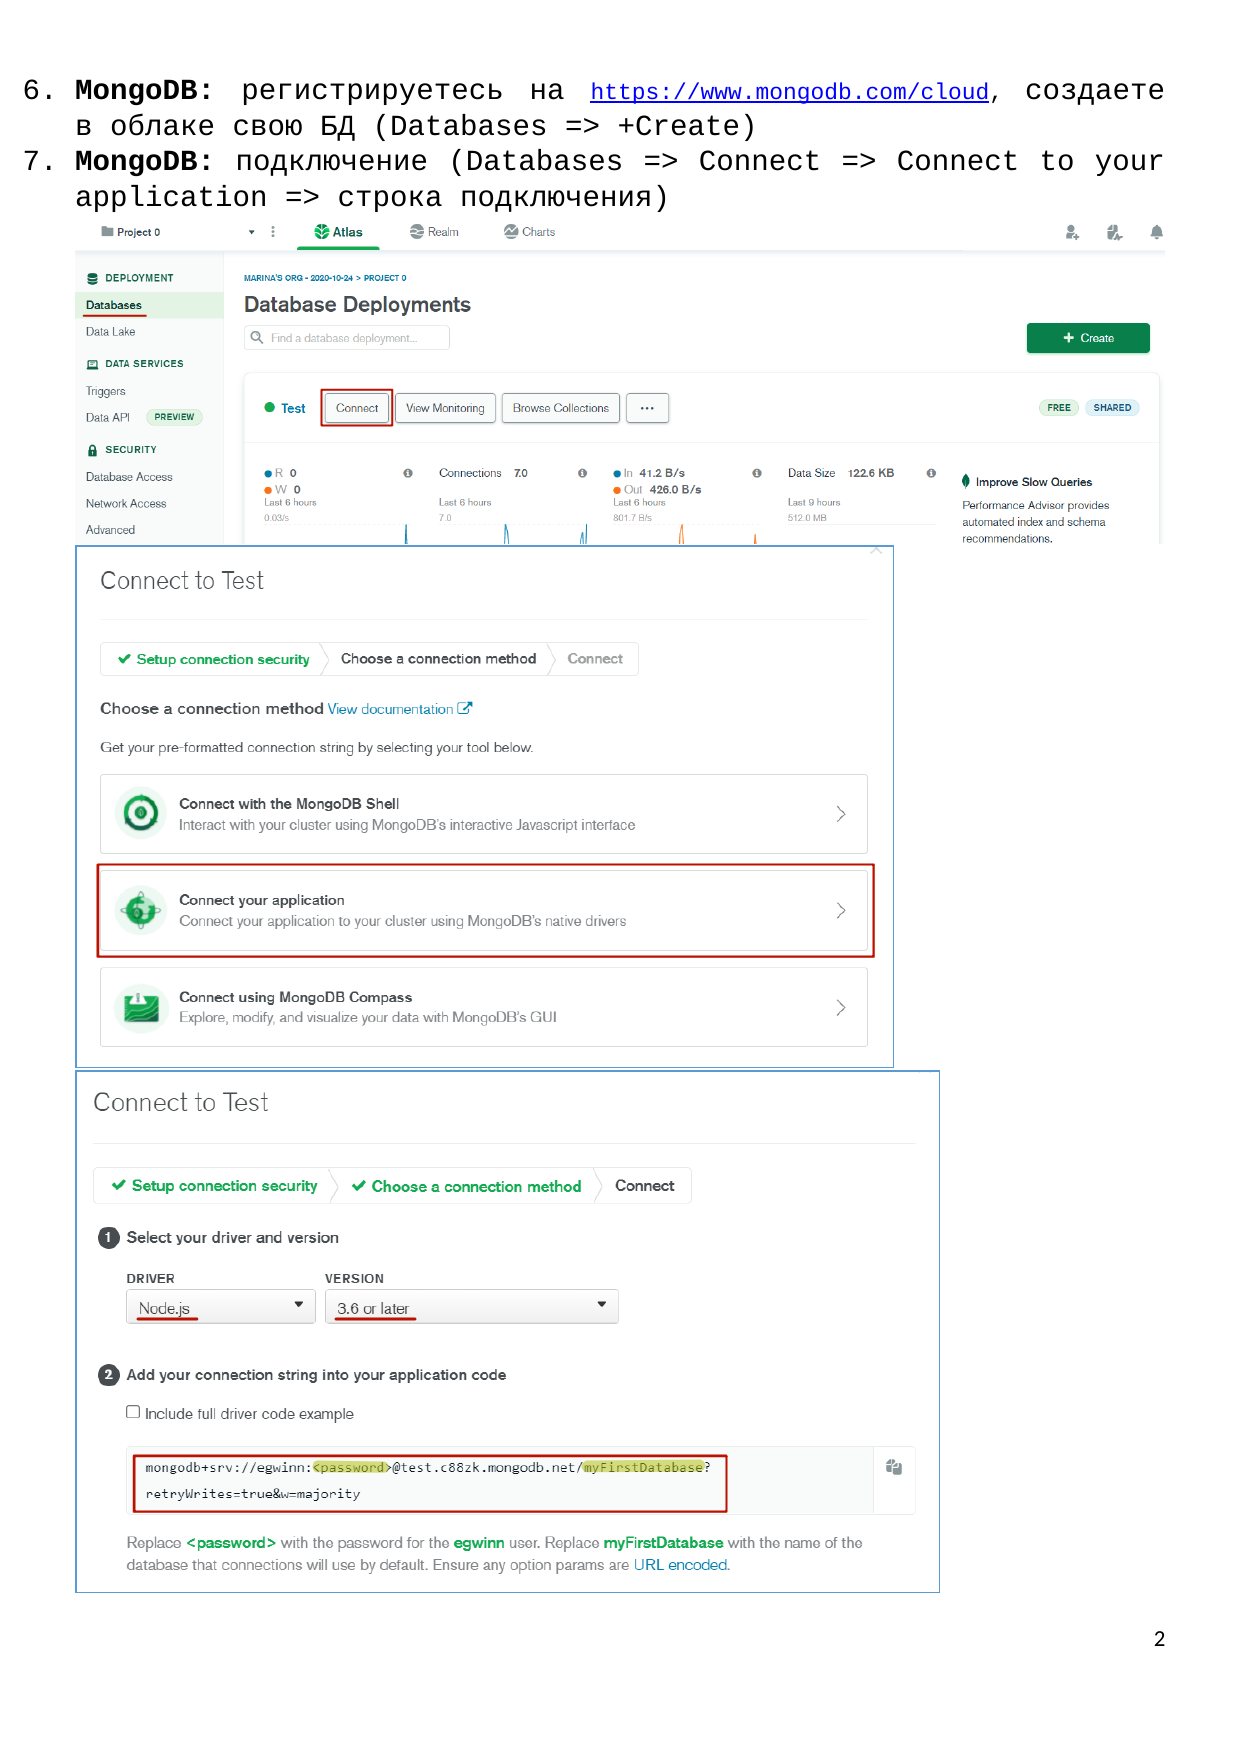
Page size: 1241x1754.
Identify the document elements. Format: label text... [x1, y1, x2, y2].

picture [77, 547, 893, 1067]
list MongoDB: регистрируетесь на https://www.mongodb.com/cloud, создаете в облаке свою БД (Databases => +Create) [75, 75, 1165, 144]
list MongoDB: подключение (Databases => Connect => Connect to your application => строка подключения) [75, 146, 1165, 215]
picture [75, 217, 1166, 544]
picture [77, 1072, 939, 1592]
